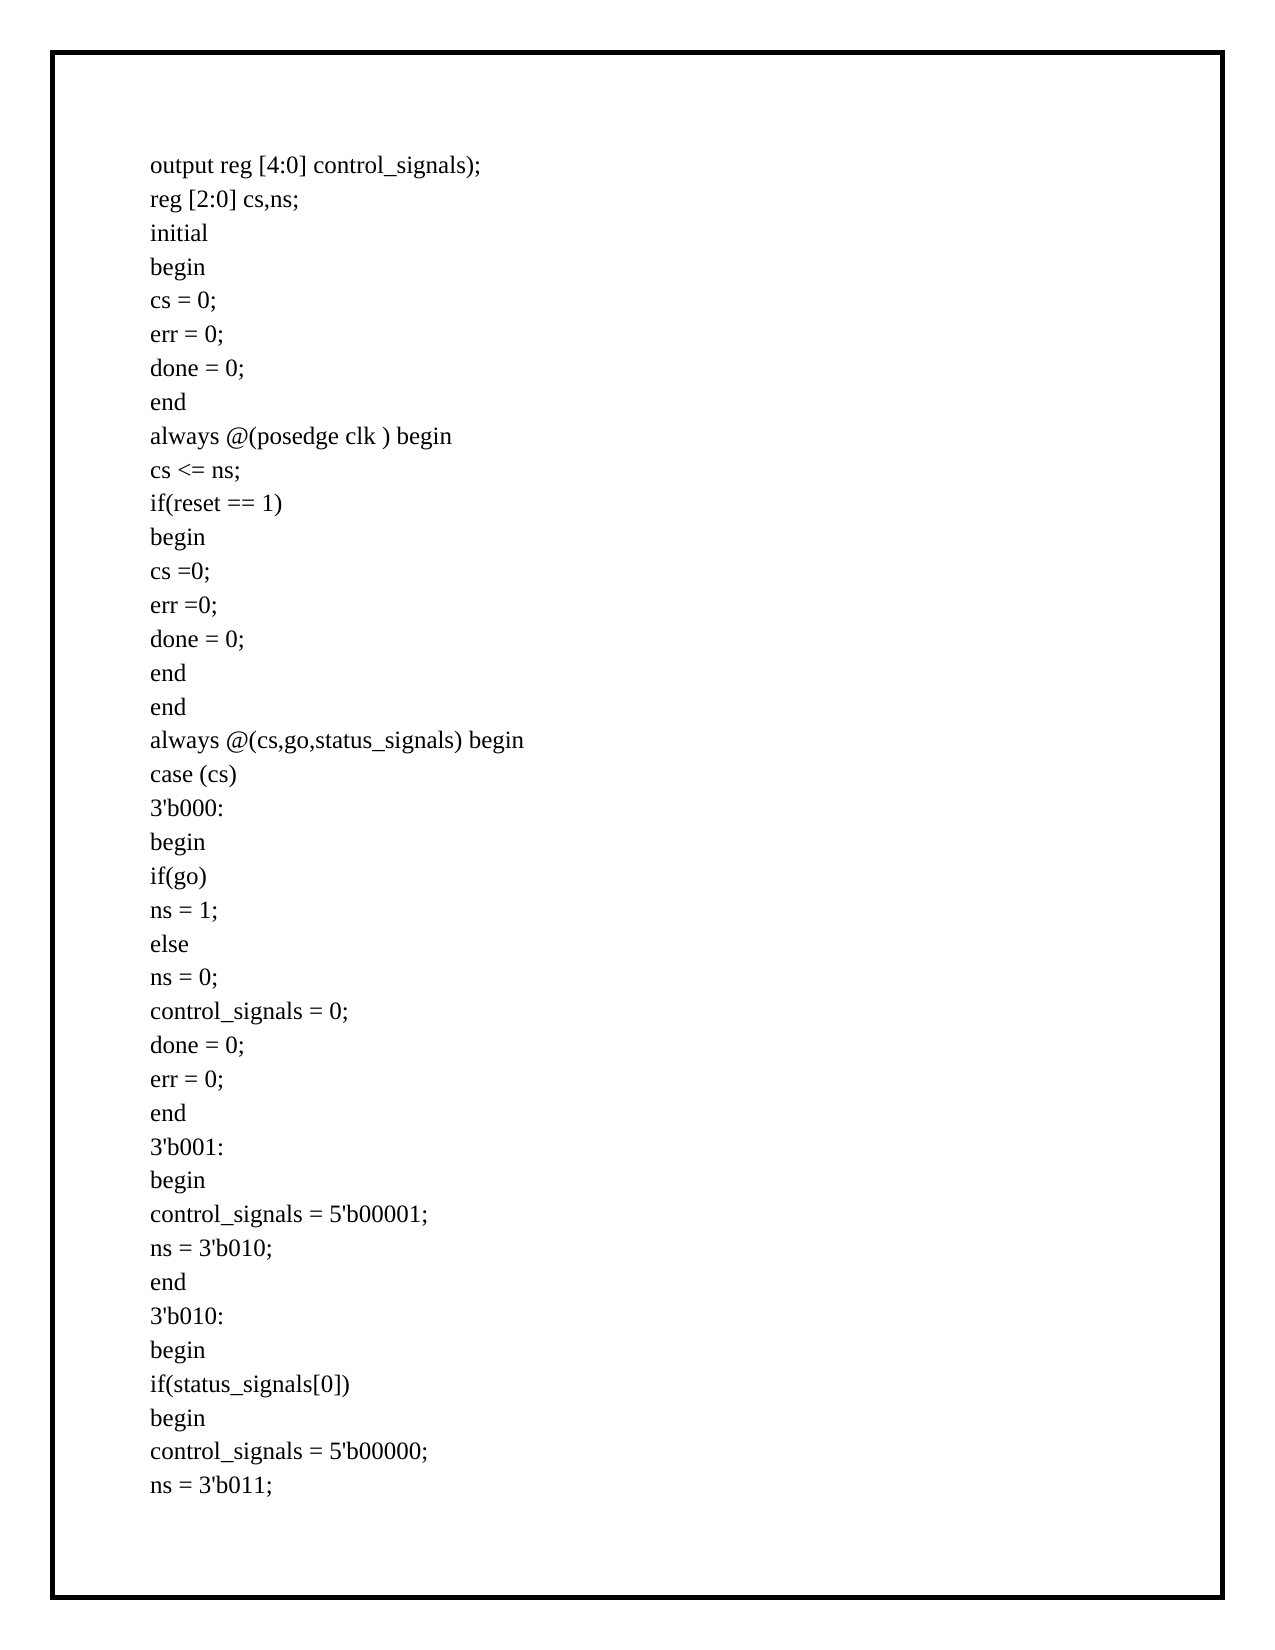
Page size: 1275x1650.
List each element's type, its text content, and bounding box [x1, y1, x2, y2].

text cs =0; [150, 556, 1125, 585]
text control_signals = 5'b00000; [150, 1436, 1125, 1465]
text control_signals = 5'b00001; [150, 1199, 1125, 1228]
text ns = 1; [150, 895, 1125, 923]
text always @(posedge clk ) begin [150, 421, 1125, 449]
text begin [150, 1403, 1125, 1431]
text 3'b010: [150, 1301, 1125, 1330]
text err = 0; [150, 319, 1125, 348]
text done = 0; [150, 353, 1125, 382]
text begin [150, 827, 1125, 856]
text end [150, 658, 1125, 687]
text reg [2:0] cs,ns; [150, 184, 1125, 213]
text case (cs) [150, 759, 1125, 788]
text end [150, 1267, 1125, 1296]
text cs = 0; [150, 285, 1125, 314]
text err = 0; [150, 1064, 1125, 1093]
text 3'b000: [150, 793, 1125, 822]
text begin [150, 1166, 1125, 1194]
text 3'b001: [150, 1132, 1125, 1161]
text ns = 3'b011; [150, 1470, 1125, 1499]
text end [150, 1098, 1125, 1127]
text if(go) [150, 861, 1125, 890]
text control_signals = 0; [150, 996, 1125, 1025]
text else [150, 929, 1125, 957]
text initial [150, 218, 1125, 246]
text always @(cs,go,status_signals) begin [150, 726, 1125, 754]
text end [150, 387, 1125, 416]
text if(status_signals[0]) [150, 1369, 1125, 1397]
text begin [150, 522, 1125, 551]
text err =0; [150, 590, 1125, 619]
text output reg [4:0] control_signals); [150, 150, 1125, 179]
text done = 0; [150, 1030, 1125, 1059]
text end [150, 692, 1125, 720]
text begin [150, 1335, 1125, 1364]
text begin [150, 252, 1125, 280]
text ns = 3'b010; [150, 1233, 1125, 1262]
text if(reset == 1) [150, 488, 1125, 517]
text ns = 0; [150, 962, 1125, 991]
text done = 0; [150, 624, 1125, 653]
text cs <= ns; [150, 455, 1125, 483]
